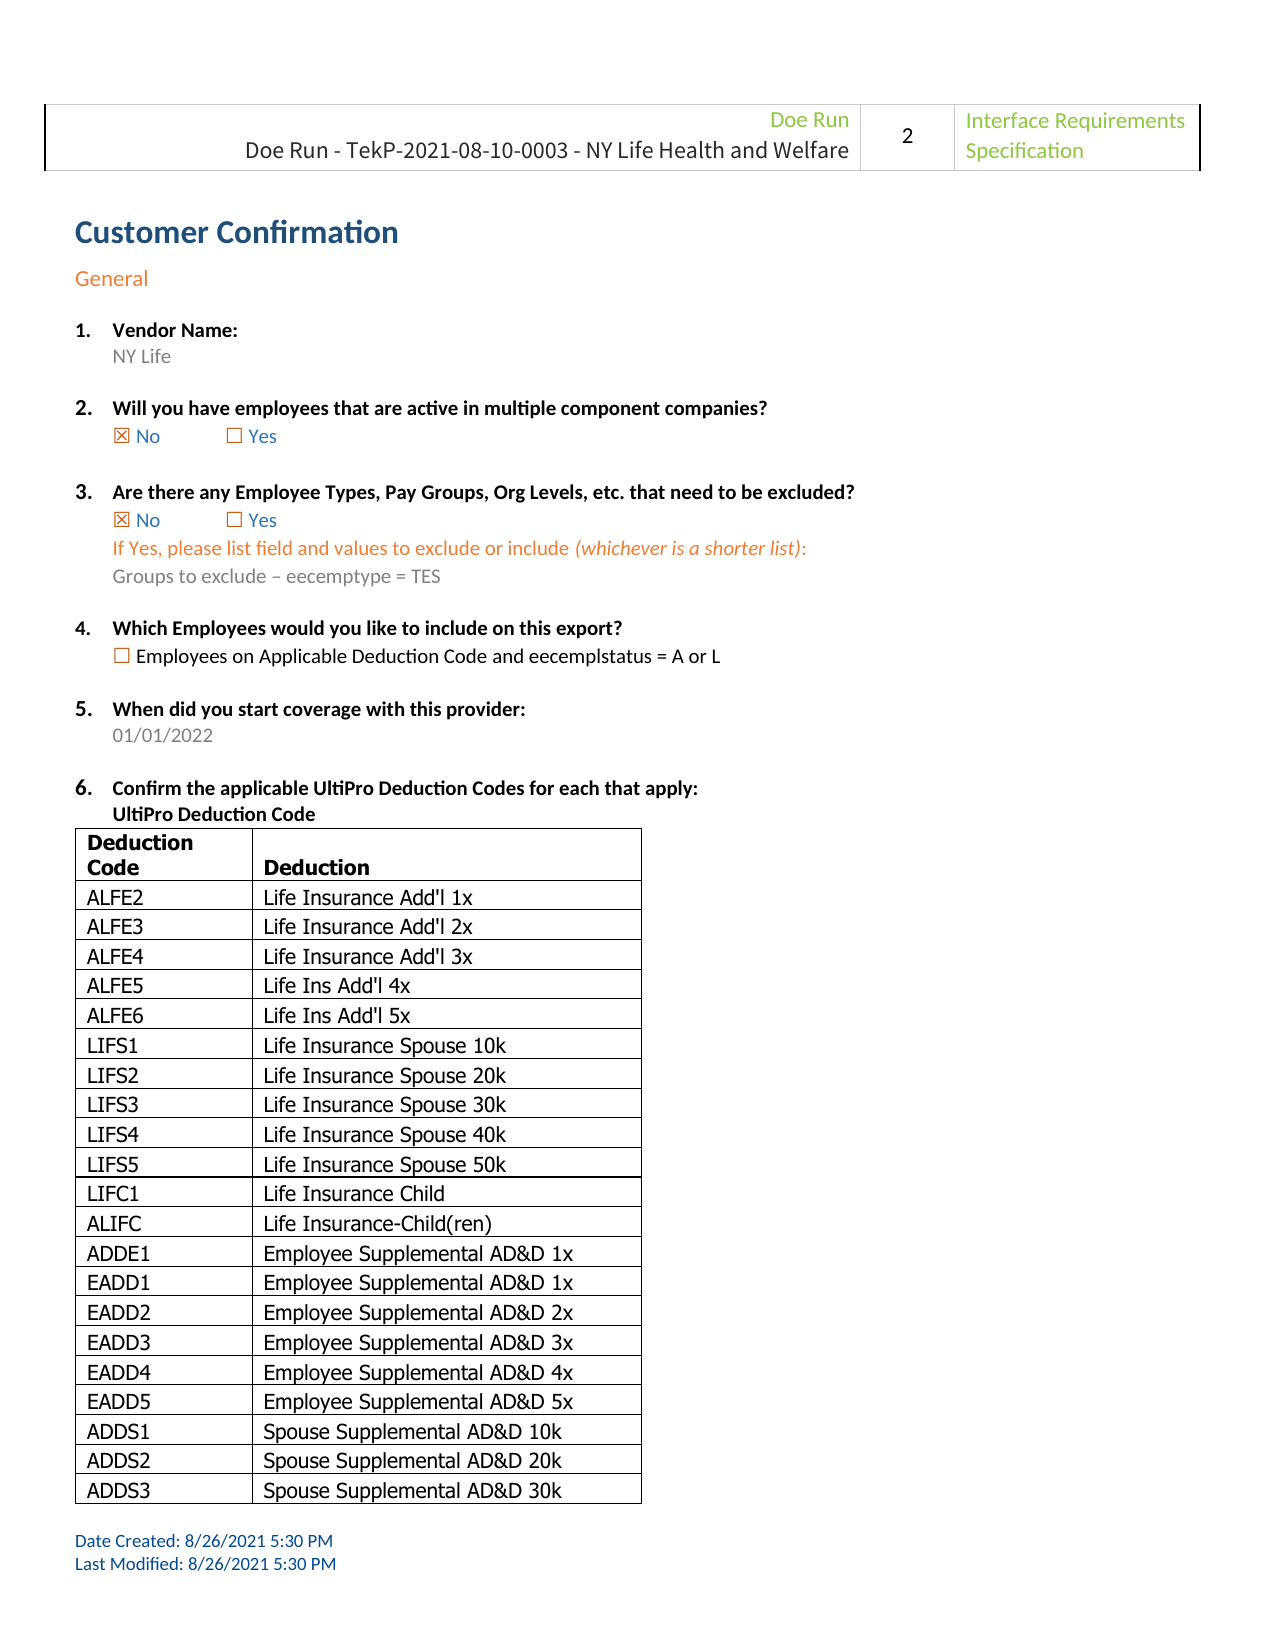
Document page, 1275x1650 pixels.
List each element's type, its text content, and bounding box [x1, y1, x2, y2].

table_cell Employee Supplemental AD&D 2x [253, 1296, 641, 1325]
table_cell Life Insurance Spouse 10k [253, 1029, 641, 1058]
table_cell Employee Supplemental AD&D 1x [253, 1237, 641, 1266]
table_cell Spouse Supplemental AD&D 10k [253, 1415, 641, 1444]
table_cell EADD2 [76, 1296, 252, 1325]
list Will you have employees that are active in multiple component companies? [75, 393, 1200, 421]
text If Yes, please list field and values to exclude or include (whichever is a shorter list): [112, 536, 1200, 561]
table_cell LIFS2 [76, 1059, 252, 1087]
table_cell Employee Supplemental AD&D 1x [253, 1267, 641, 1295]
table_cell EADD3 [76, 1326, 252, 1354]
subtitle Customer Confirmation [75, 211, 1200, 252]
table_cell ALFE3 [76, 910, 252, 939]
subtitle General [75, 264, 1200, 292]
list Confirm the applicable UltiPro Deduction Codes for each that apply: [75, 773, 1200, 801]
table_cell Life Insurance Spouse 50k [253, 1148, 641, 1176]
table_cell LIFS1 [76, 1029, 252, 1058]
table_cell Life Insurance Add'l 1x [253, 881, 641, 909]
table_cell ADDE1 [76, 1237, 252, 1266]
table_cell Spouse Supplemental AD&D 30k [253, 1474, 641, 1503]
table_cell LIFS4 [76, 1118, 252, 1147]
table_cell Life Insurance Spouse 30k [253, 1089, 641, 1117]
table_cell Life Insurance Add'l 3x [253, 940, 641, 969]
table_cell Life Insurance Spouse 40k [253, 1118, 641, 1147]
table_cell LIFS3 [76, 1089, 252, 1117]
table_cell ALFE4 [76, 940, 252, 969]
list Which Employees would you like to include on this export? ☐ Employees on Applicable Deduction Code and eecemplstatus = A or L [75, 615, 1200, 669]
text ☒ No ☐ Yes [112, 421, 1200, 450]
text ☒ No ☐ Yes [112, 505, 1200, 533]
table_cell EADD1 [76, 1267, 252, 1295]
table_cell LIFC1 [76, 1178, 252, 1206]
table_cell Employee Supplemental AD&D 3x [253, 1326, 641, 1354]
table_cell Life Insurance Add'l 2x [253, 910, 641, 939]
table_cell LIFS5 [76, 1148, 252, 1176]
table_cell EADD5 [76, 1385, 252, 1414]
table_cell ADDS1 [76, 1415, 252, 1444]
table_cell Life Ins Add'l 5x [253, 999, 641, 1028]
table_cell Employee Supplemental AD&D 5x [253, 1385, 641, 1414]
list Are there any Employee Types, Pay Groups, Org Levels, etc. that need to be excluded? [75, 477, 1200, 505]
table_header Deduction Code [76, 829, 252, 879]
table_cell ALFE5 [76, 970, 252, 998]
list Vendor Name: NY Life [75, 317, 1200, 368]
table_cell ADDS3 [76, 1474, 252, 1503]
table_cell Life Insurance Spouse 20k [253, 1059, 641, 1087]
table_cell EADD4 [76, 1356, 252, 1384]
table_cell Employee Supplemental AD&D 4x [253, 1356, 641, 1384]
table_cell ALFE2 [76, 881, 252, 909]
table_header Deduction [253, 829, 641, 879]
list When did you start coverage with this provider: 01/01/2022 [75, 694, 1200, 748]
table_cell Life Insurance-Child(ren) [253, 1207, 641, 1236]
table_cell Life Insurance Child [253, 1178, 641, 1206]
text UltiPro Deduction Code [112, 801, 1200, 826]
table_cell Spouse Supplemental AD&D 20k [253, 1445, 641, 1473]
table_cell Life Ins Add'l 4x [253, 970, 641, 998]
table_cell ALFE6 [76, 999, 252, 1028]
table_cell ADDS2 [76, 1445, 252, 1473]
table_cell ALIFC [76, 1207, 252, 1236]
text Groups to exclude – eecemptype = TES [112, 563, 1200, 588]
